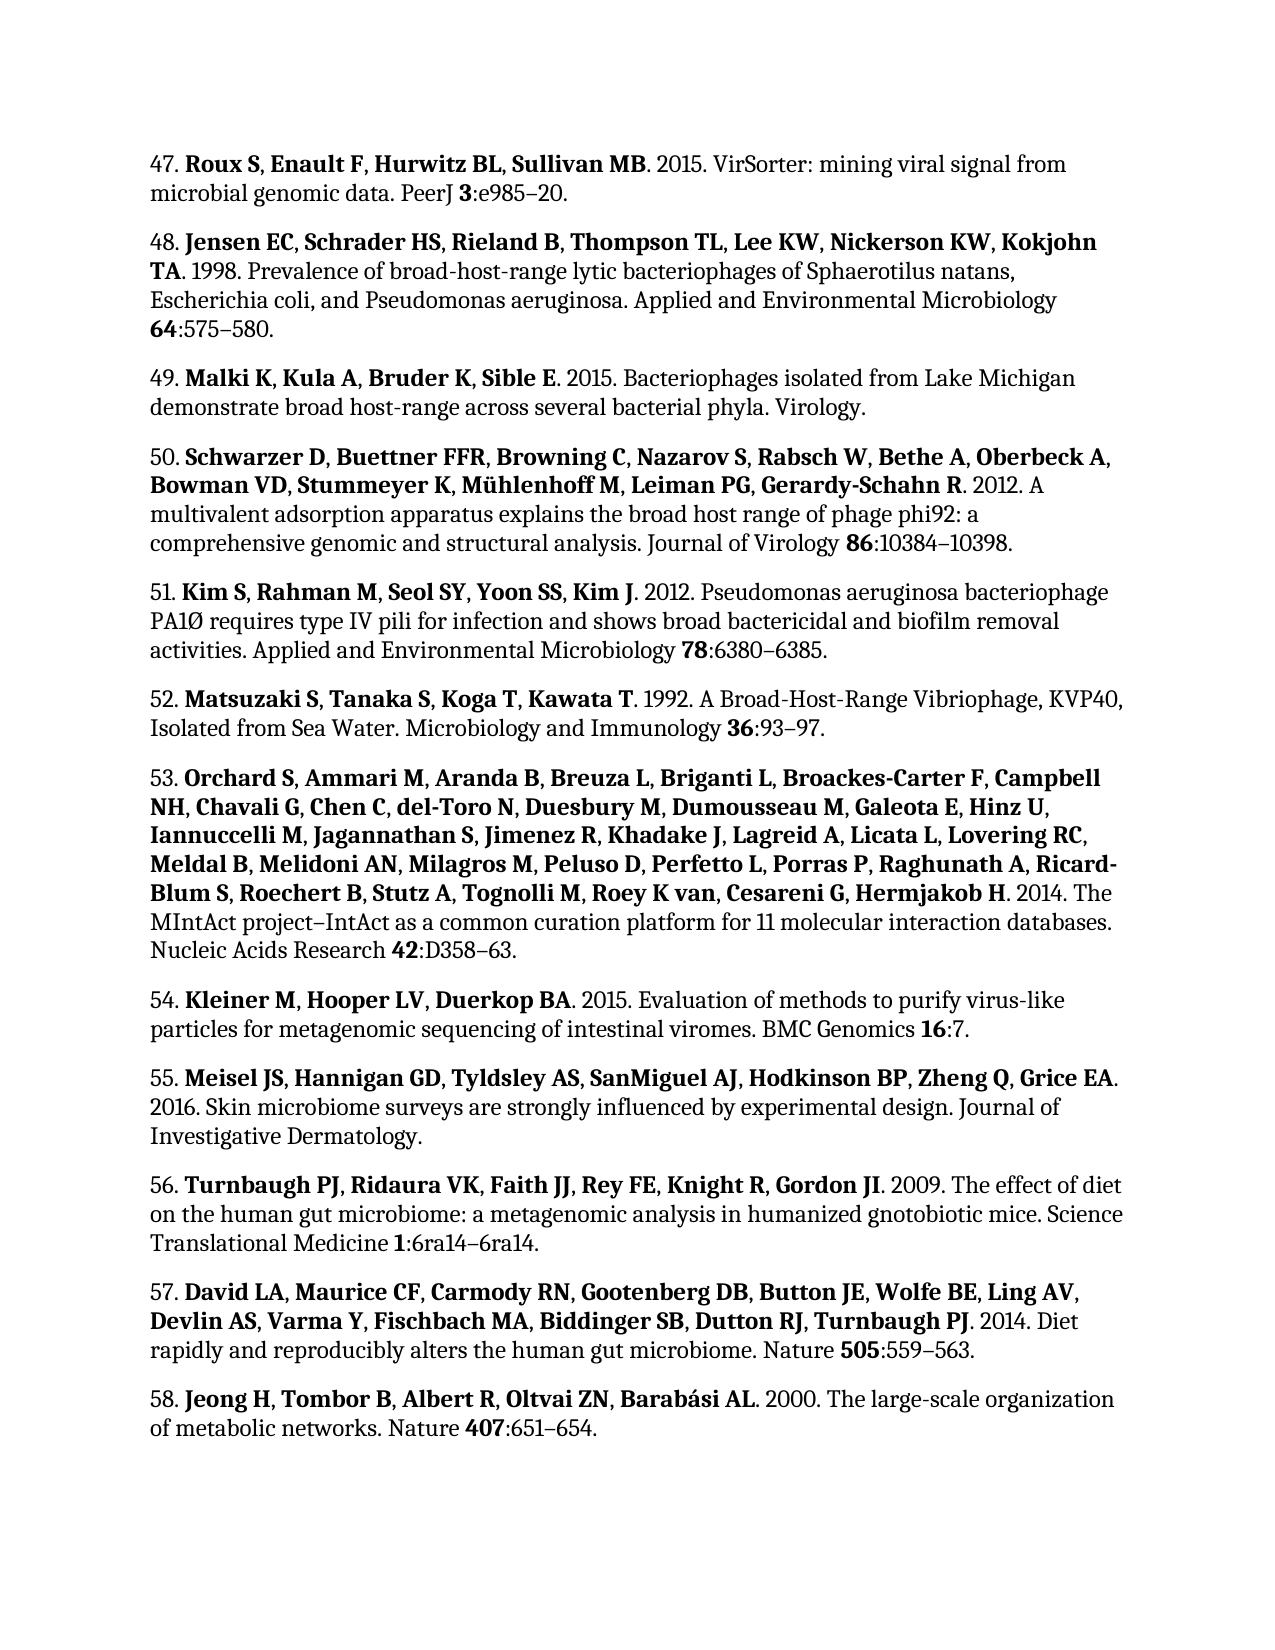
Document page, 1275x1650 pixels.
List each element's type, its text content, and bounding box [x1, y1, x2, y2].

text 50. Schwarzer D, Buettner FFR, Browning C, Nazarov S, Rabsch W, Bethe A, Oberbeck A, Bowman VD, Stummeyer K, Mühlenhoff M, Leiman PG, Gerardy-Schahn R. 2012. A multivalent adsorption apparatus explains the broad host range of phage phi92: a comprehensive genomic and structural analysis. Journal of Virology 86:10384–10398. [150, 442, 1125, 557]
text 51. Kim S, Rahman M, Seol SY, Yoon SS, Kim J. 2012. Pseudomonas aeruginosa bacteriophage PA1Ø requires type IV pili for infection and shows broad bactericidal and biofilm removal activities. Applied and Environmental Microbiology 78:6380–6385. [150, 578, 1125, 664]
text 57. David LA, Maurice CF, Carmody RN, Gootenberg DB, Button JE, Wolfe BE, Ling AV, Devlin AS, Varma Y, Fischbach MA, Biddinger SB, Dutton RJ, Turnbaugh PJ. 2014. Diet rapidly and reproducibly alters the human gut microbiome. Nature 505:559–563. [150, 1278, 1125, 1364]
text 49. Malki K, Kula A, Bruder K, Sible E. 2015. Bacteriophages isolated from Lake Michigan demonstrate broad host-range across several bacterial phyla. Virology. [150, 364, 1125, 422]
text 48. Jensen EC, Schrader HS, Rieland B, Thompson TL, Lee KW, Nickerson KW, Kokjohn TA. 1998. Prevalence of broad-host-range lytic bacteriophages of Sphaerotilus natans, Escherichia coli, and Pseudomonas aeruginosa. Applied and Environmental Microbiology 64:575–580. [150, 228, 1125, 343]
text 58. Jeong H, Tombor B, Albert R, Oltvai ZN, Barabási AL. 2000. The large-scale organization of metabolic networks. Nature 407:651–654. [150, 1385, 1125, 1443]
text 55. Meisel JS, Hannigan GD, Tyldsley AS, SanMiguel AJ, Hodkinson BP, Zheng Q, Grice EA. 2016. Skin microbiome surveys are strongly influenced by experimental design. Journal of Investigative Dermatology. [150, 1064, 1125, 1150]
text 47. Roux S, Enault F, Hurwitz BL, Sullivan MB. 2015. VirSorter: mining viral signal from microbial genomic data. PeerJ 3:e985–20. [150, 150, 1125, 207]
text 52. Matsuzaki S, Tanaka S, Koga T, Kawata T. 1992. A Broad-Host-Range Vibriophage, KVP40, Isolated from Sea Water. Microbiology and Immunology 36:93–97. [150, 685, 1125, 743]
text 54. Kleiner M, Hooper LV, Duerkop BA. 2015. Evaluation of methods to purify virus-like particles for metagenomic sequencing of intestinal viromes. BMC Genomics 16:7. [150, 986, 1125, 1043]
text 53. Orchard S, Ammari M, Aranda B, Breuza L, Briganti L, Broackes-Carter F, Campbell NH, Chavali G, Chen C, del-Toro N, Duesbury M, Dumousseau M, Galeota E, Hinz U, Iannuccelli M, Jagannathan S, Jimenez R, Khadake J, Lagreid A, Licata L, Lovering RC, Meldal B, Melidoni AN, Milagros M, Peluso D, Perfetto L, Porras P, Raghunath A, Ricard-Blum S, Roechert B, Stutz A, Tognolli M, Roey K van, Cesareni G, Hermjakob H. 2014. The MIntAct project–IntAct as a common curation platform for 11 molecular interaction databases. Nucleic Acids Research 42:D358–63. [150, 764, 1125, 965]
text 56. Turnbaugh PJ, Ridaura VK, Faith JJ, Rey FE, Knight R, Gordon JI. 2009. The effect of diet on the human gut microbiome: a metagenomic analysis in humanized gnotobiotic mice. Science Translational Medicine 1:6ra14–6ra14. [150, 1171, 1125, 1257]
